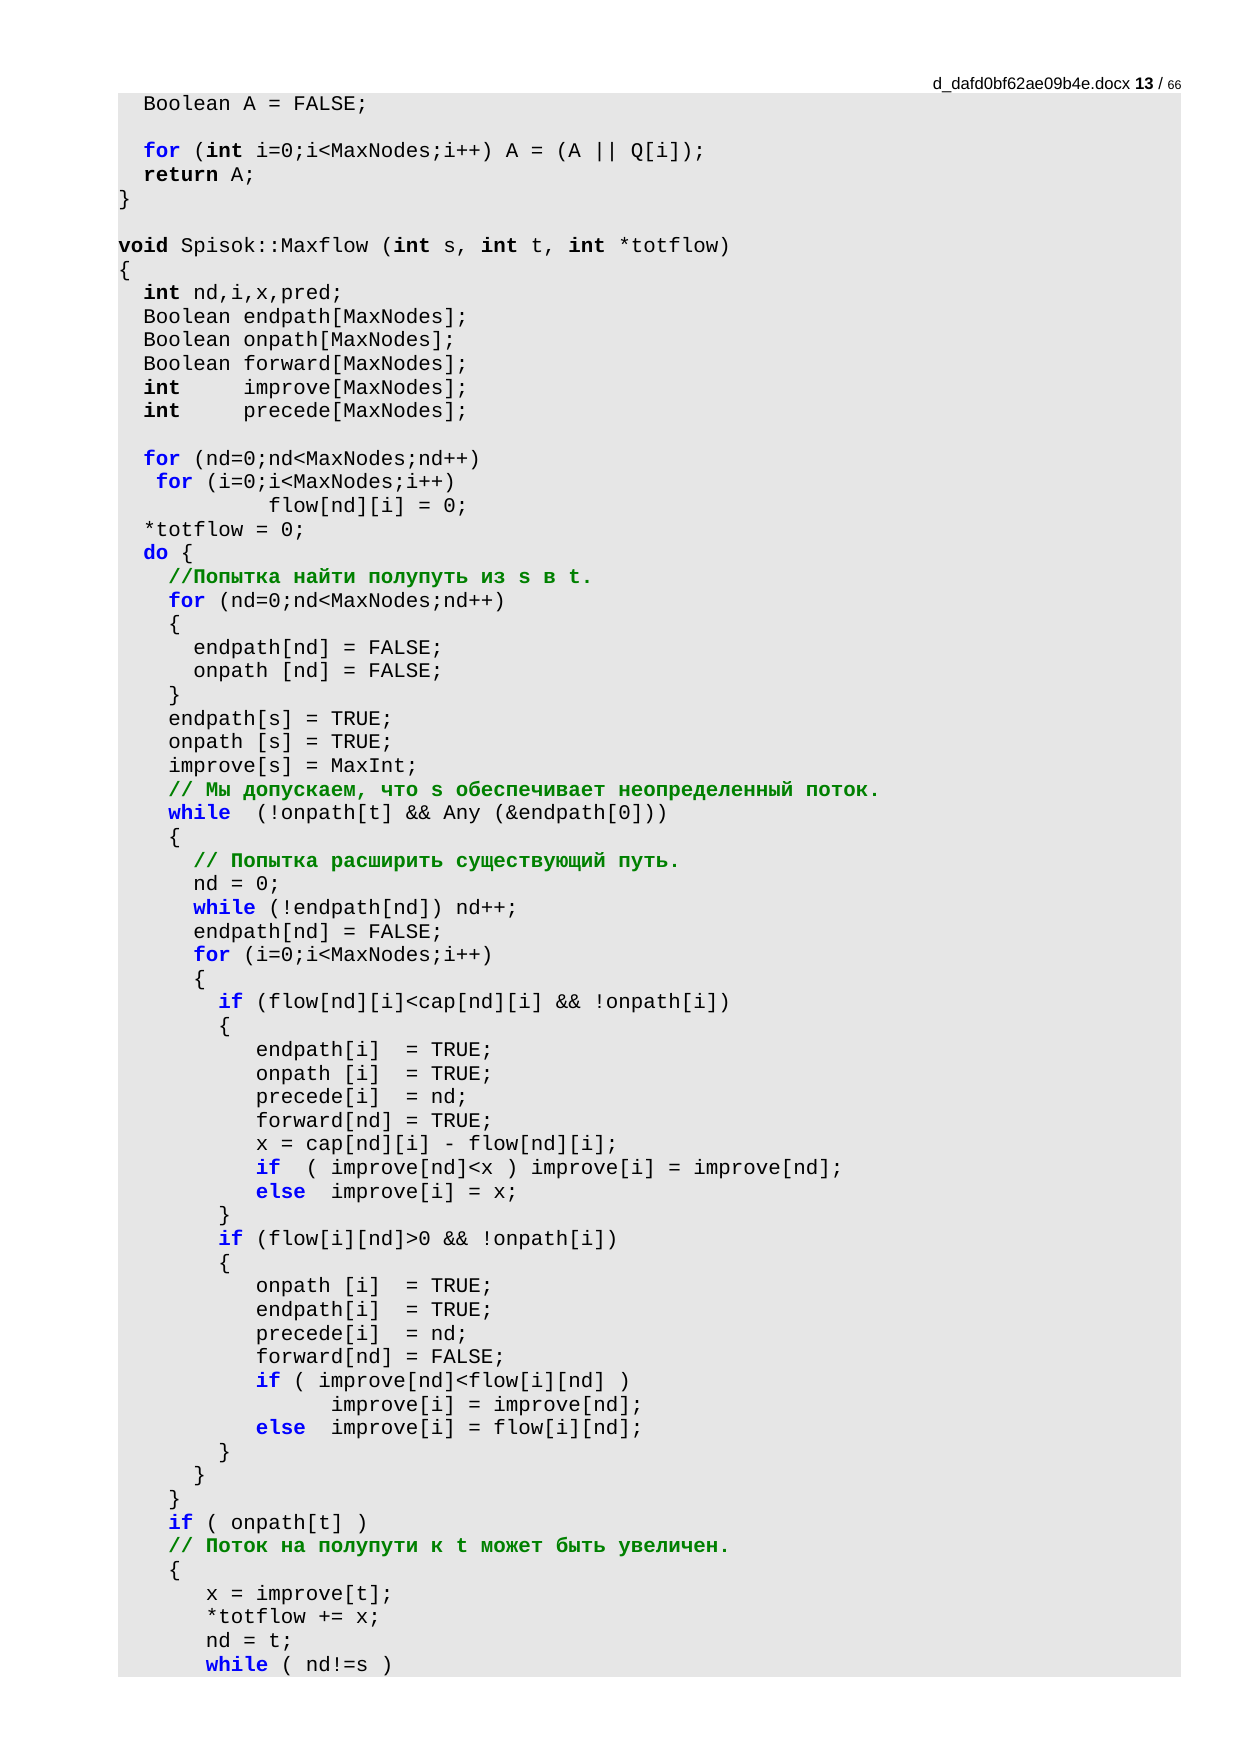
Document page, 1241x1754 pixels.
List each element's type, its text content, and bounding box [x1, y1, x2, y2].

text { [118, 258, 1181, 282]
text Boolean endpath[MaxNodes]; [118, 306, 1181, 329]
text } [118, 684, 1181, 708]
text Boolean A = FALSE; [118, 93, 1181, 117]
text int precede[MaxNodes]; [118, 400, 1181, 424]
text while ( nd!=s ) [118, 1654, 1181, 1677]
text int nd,i,x,pred; [118, 282, 1181, 306]
text } [118, 1488, 1181, 1512]
text { [118, 1015, 1181, 1039]
text flow[nd][i] = 0; [118, 495, 1181, 519]
text endpath[i] = TRUE; [118, 1299, 1181, 1323]
text // Поток на полупути к t может быть увеличен. [118, 1535, 1181, 1559]
text do { [118, 542, 1181, 566]
text { [118, 1252, 1181, 1275]
text forward[nd] = TRUE; [118, 1110, 1181, 1133]
text for (i=0;i<MaxNodes;i++) [118, 944, 1181, 968]
text improve[s] = MaxInt; [118, 755, 1181, 779]
text for (i=0;i<MaxNodes;i++) [118, 471, 1181, 495]
text endpath[nd] = FALSE; [118, 921, 1181, 944]
text onpath [nd] = FALSE; [118, 661, 1181, 684]
text } [118, 1464, 1181, 1488]
text if (flow[nd][i]<cap[nd][i] && !onpath[i]) [118, 992, 1181, 1015]
text for (int i=0;i<MaxNodes;i++) A = (A || Q[i]); [118, 140, 1181, 164]
text while (!endpath[nd]) nd++; [118, 897, 1181, 921]
text precede[i] = nd; [118, 1323, 1181, 1346]
text } [118, 1204, 1181, 1228]
text nd = t; [118, 1630, 1181, 1654]
text nd = 0; [118, 873, 1181, 897]
text for (nd=0;nd<MaxNodes;nd++) [118, 589, 1181, 613]
text { [118, 1559, 1181, 1583]
text Boolean forward[MaxNodes]; [118, 353, 1181, 377]
text if ( improve[nd]<x ) improve[i] = improve[nd]; [118, 1157, 1181, 1181]
text x = improve[t]; [118, 1583, 1181, 1606]
text onpath [i] = TRUE; [118, 1275, 1181, 1299]
text else improve[i] = x; [118, 1181, 1181, 1204]
text { [118, 968, 1181, 992]
text onpath [i] = TRUE; [118, 1062, 1181, 1086]
text *totflow = 0; [118, 519, 1181, 542]
text endpath[nd] = FALSE; [118, 637, 1181, 661]
text endpath[i] = TRUE; [118, 1039, 1181, 1062]
text return A; [118, 164, 1181, 188]
text forward[nd] = FALSE; [118, 1346, 1181, 1370]
text *totflow += x; [118, 1606, 1181, 1630]
text precede[i] = nd; [118, 1086, 1181, 1110]
text improve[i] = improve[nd]; [118, 1393, 1181, 1417]
text // Мы допускаем, что s обеспечивает неопределенный поток. [118, 779, 1181, 802]
text for (nd=0;nd<MaxNodes;nd++) [118, 448, 1181, 471]
text } [118, 188, 1181, 211]
text if ( improve[nd]<flow[i][nd] ) [118, 1370, 1181, 1393]
text while (!onpath[t] && Any (&endpath[0])) [118, 802, 1181, 826]
text else improve[i] = flow[i][nd]; [118, 1417, 1181, 1441]
text { [118, 613, 1181, 637]
text endpath[s] = TRUE; [118, 708, 1181, 731]
text } [118, 1441, 1181, 1464]
text int improve[MaxNodes]; [118, 377, 1181, 400]
text if ( onpath[t] ) [118, 1512, 1181, 1535]
text void Spisok::Maxflow (int s, int t, int *totflow) [118, 235, 1181, 258]
text x = cap[nd][i] - flow[nd][i]; [118, 1133, 1181, 1157]
text Boolean onpath[MaxNodes]; [118, 329, 1181, 353]
text //Попытка найти полупуть из s в t. [118, 566, 1181, 589]
text // Попытка расширить существующий путь. [118, 850, 1181, 873]
text { [118, 826, 1181, 850]
text onpath [s] = TRUE; [118, 731, 1181, 755]
text if (flow[i][nd]>0 && !onpath[i]) [118, 1228, 1181, 1252]
